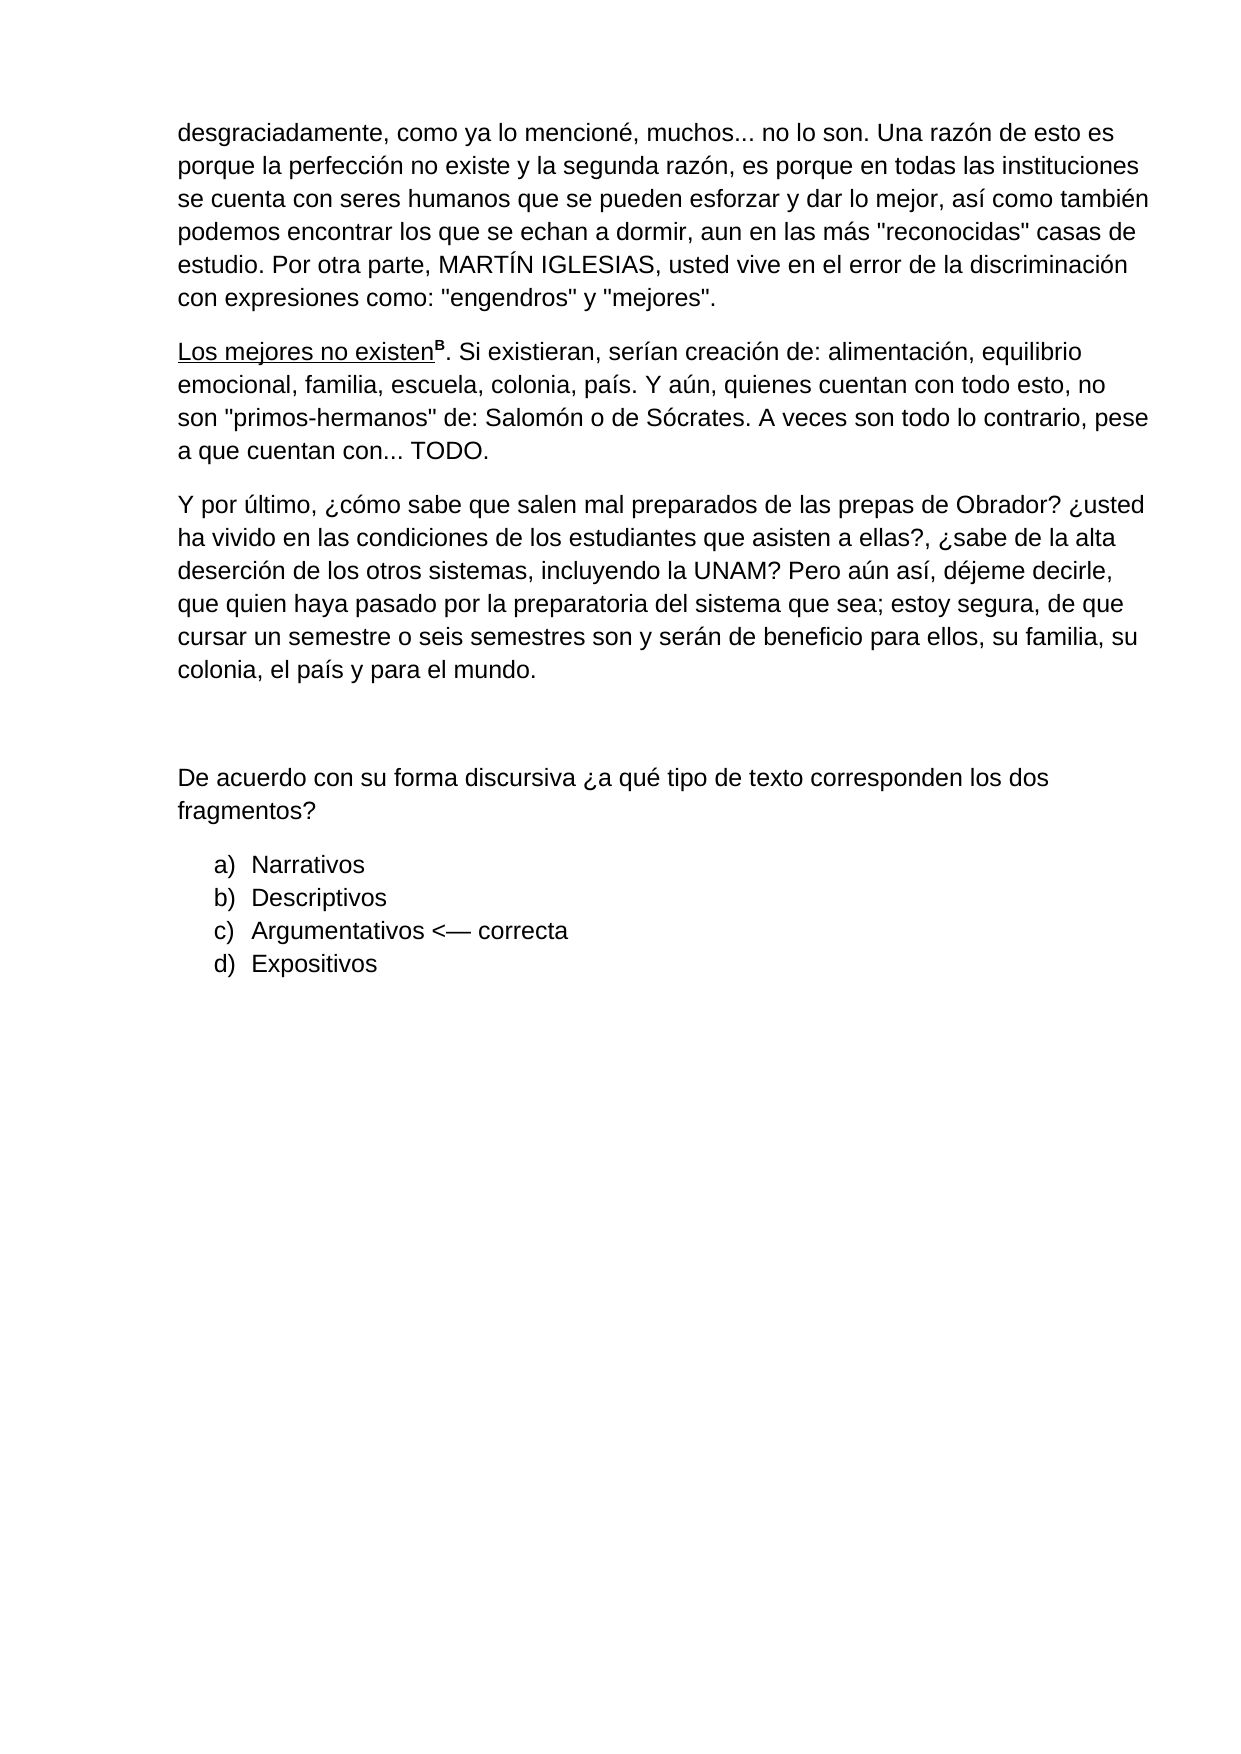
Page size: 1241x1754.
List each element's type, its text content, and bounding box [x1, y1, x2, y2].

list Descriptivos [213, 883, 1152, 911]
list Narrativos [213, 850, 1152, 878]
list Argumentativos <— correcta [213, 916, 1152, 944]
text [177, 118, 1152, 312]
text Y por último, ¿cómo sabe que salen mal preparados de las prepas de Obrador? ¿usted ha vivido en las condiciones de los estudiantes que asisten a ellas?, ¿sabe de la alta deserción de los otros sistemas, incluyendo la UNAM? Pero aún así, déjeme decirle, que quien haya pasado por la preparatoria del sistema que sea; estoy segura, de que cursar un semestre o seis semestres son y serán de beneficio para ellos, su familia, su colonia, el país y para el mundo. [177, 490, 1152, 684]
text De acuerdo con su forma discursiva ¿a qué tipo de texto corresponden los dos fragmentos? [177, 763, 1152, 824]
list Expositivos [213, 949, 1152, 977]
text Los mejores no existenB. Si existieran, serían creación de: alimentación, equilibrio emocional, familia, escuela, colonia, país. Y aún, quienes cuentan con todo esto, no son "primos-hermanos" de: Salomón o de Sócrates. A veces son todo lo contrario, pese a que cuentan con... TODO. [177, 337, 1152, 465]
